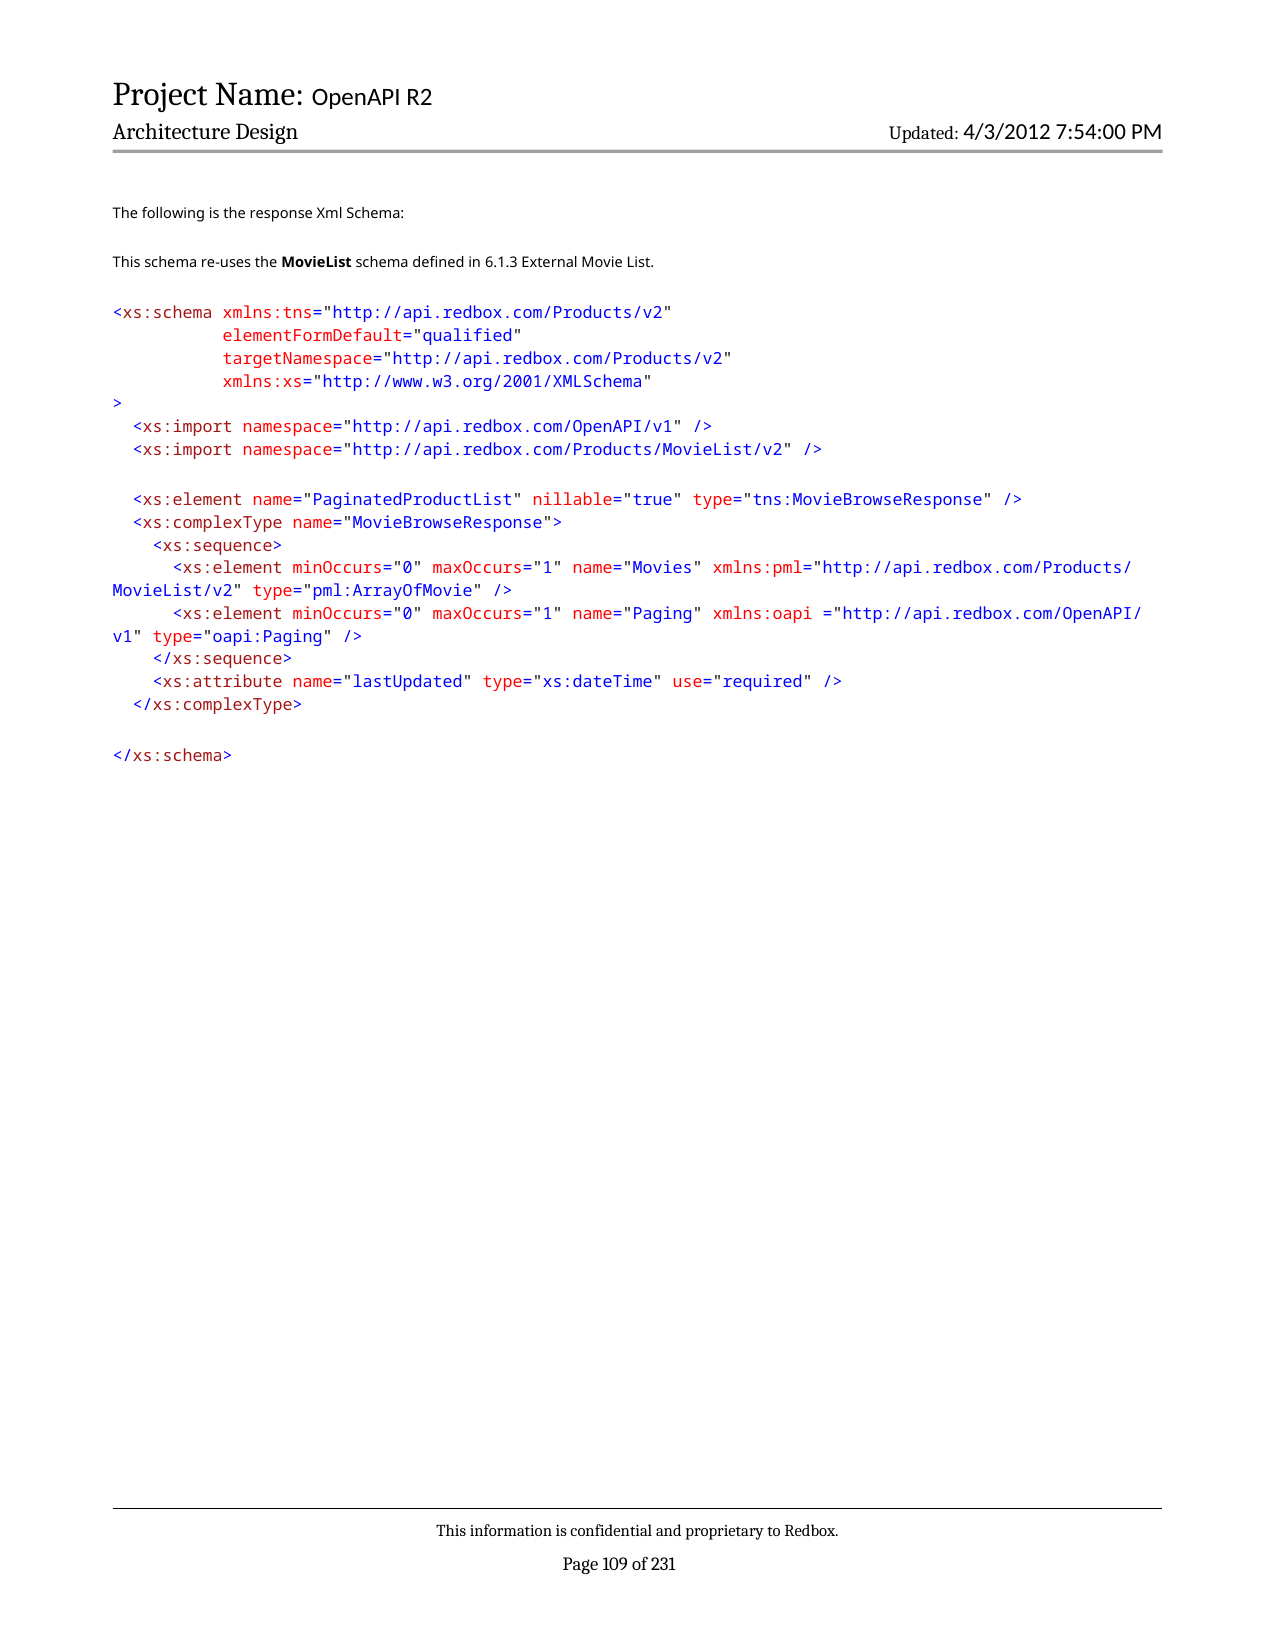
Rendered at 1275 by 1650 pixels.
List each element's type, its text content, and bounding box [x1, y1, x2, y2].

text <xs:sequence> [112, 533, 1162, 556]
text elementFormDefault="qualified" [112, 324, 1162, 346]
text This schema re-uses the MovieList schema defined in 6.1.3 External Movie List. [112, 252, 1162, 272]
text </xs:sequence> [112, 647, 1162, 670]
text <xs:schema xmlns:tns="http://api.redbox.com/Products/v2" [112, 301, 1162, 324]
text <xs:import namespace="http://api.redbox.com/OpenAPI/v1" /> [112, 414, 1162, 437]
text <xs:import namespace="http://api.redbox.com/Products/MovieList/v2" /> [112, 437, 1162, 460]
text > [112, 392, 1162, 414]
text <xs:element minOccurs="0" maxOccurs="1" name="Movies" xmlns:pml="http://api.redbox.com/Products/MovieList/v2" type="pml:ArrayOfMovie" /> [112, 556, 1162, 602]
text <xs:element name="PaginatedProductList" nillable="true" type="tns:MovieBrowseResponse" /> [112, 488, 1162, 511]
text targetNamespace="http://api.redbox.com/Products/v2" [112, 346, 1162, 369]
text xmlns:xs="http://www.w3.org/2001/XMLSchema" [112, 369, 1162, 392]
text </xs:schema> [112, 743, 1162, 766]
text </xs:complexType> [112, 692, 1162, 715]
text The following is the response Xml Schema: [112, 203, 1162, 223]
text <xs:complexType name="MovieBrowseResponse"> [112, 511, 1162, 533]
text <xs:element minOccurs="0" maxOccurs="1" name="Paging" xmlns:oapi ="http://api.redbox.com/OpenAPI/v1" type="oapi:Paging" /> [112, 602, 1162, 647]
text <xs:attribute name="lastUpdated" type="xs:dateTime" use="required" /> [112, 670, 1162, 692]
